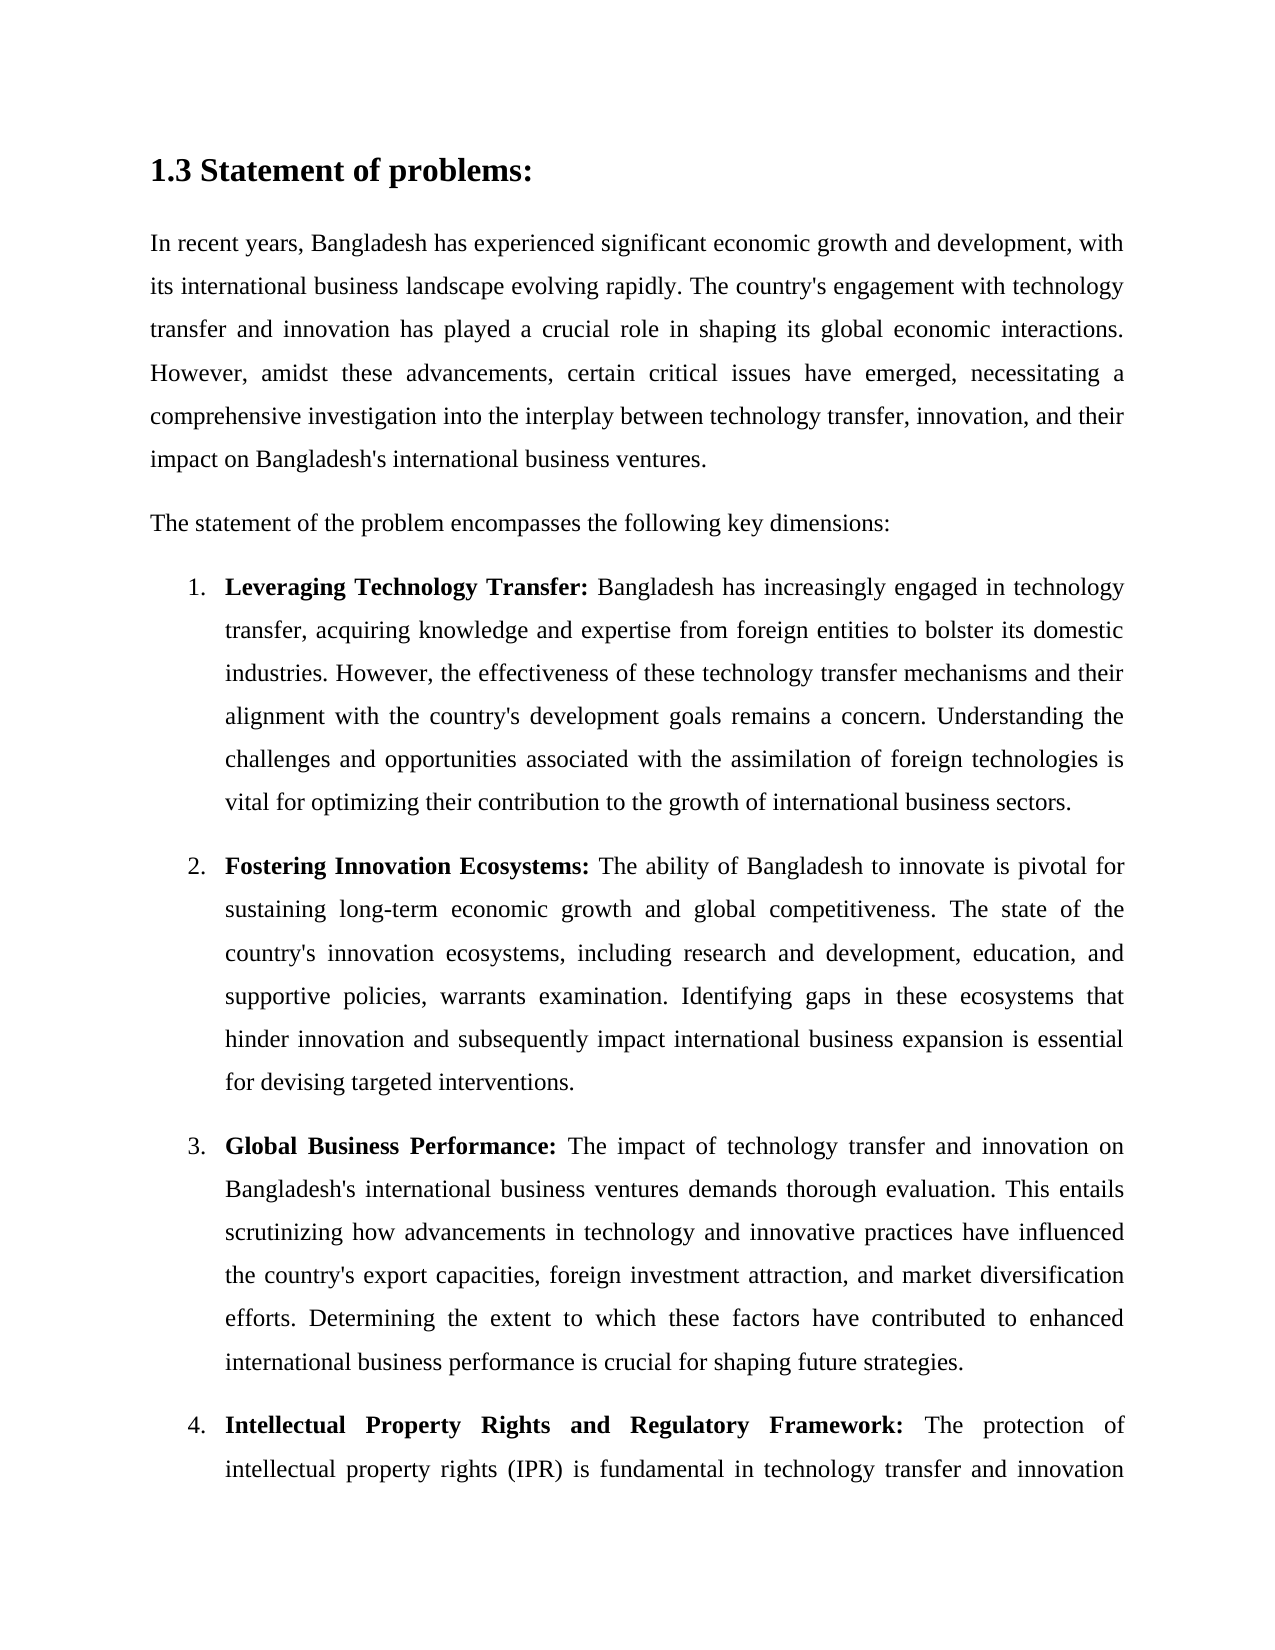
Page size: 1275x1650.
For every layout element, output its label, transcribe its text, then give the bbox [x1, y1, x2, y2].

text In recent years, Bangladesh has experienced significant economic growth and development, with its international business landscape evolving rapidly. The country's engagement with technology transfer and innovation has played a crucial role in shaping its global economic interactions. However, amidst these advancements, certain critical issues have emerged, necessitating a comprehensive investigation into the interplay between technology transfer, innovation, and their impact on Bangladesh's international business ventures. [150, 228, 1125, 473]
list Global Business Performance: The impact of technology transfer and innovation on Bangladesh's international business ventures demands thorough evaluation. This entails scrutinizing how advancements in technology and innovative practices have influenced the country's export capacities, foreign investment attraction, and market diversification efforts. Determining the extent to which these factors have contributed to enhanced international business performance is crucial for shaping future strategies. [187, 1131, 1125, 1375]
text The statement of the problem encompasses the following key dimensions: [150, 508, 1125, 537]
list Fostering Innovation Ecosystems: The ability of Bangladesh to innovate is pivotal for sustaining long-term economic growth and global competitiveness. The state of the country's innovation ecosystems, including research and development, education, and supportive policies, warrants examination. Identifying gaps in these ecosystems that hinder innovation and subsequently impact international business expansion is essential for devising targeted interventions. [187, 851, 1125, 1096]
text 1.3 Statement of problems: [150, 150, 1125, 188]
list Leveraging Technology Transfer: Bangladesh has increasingly engaged in technology transfer, acquiring knowledge and expertise from foreign entities to bolster its domestic industries. However, the effectiveness of these technology transfer mechanisms and their alignment with the country's development goals remains a concern. Understanding the challenges and opportunities associated with the assimilation of foreign technologies is vital for optimizing their contribution to the growth of international business sectors. [187, 572, 1125, 816]
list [187, 1411, 1125, 1482]
